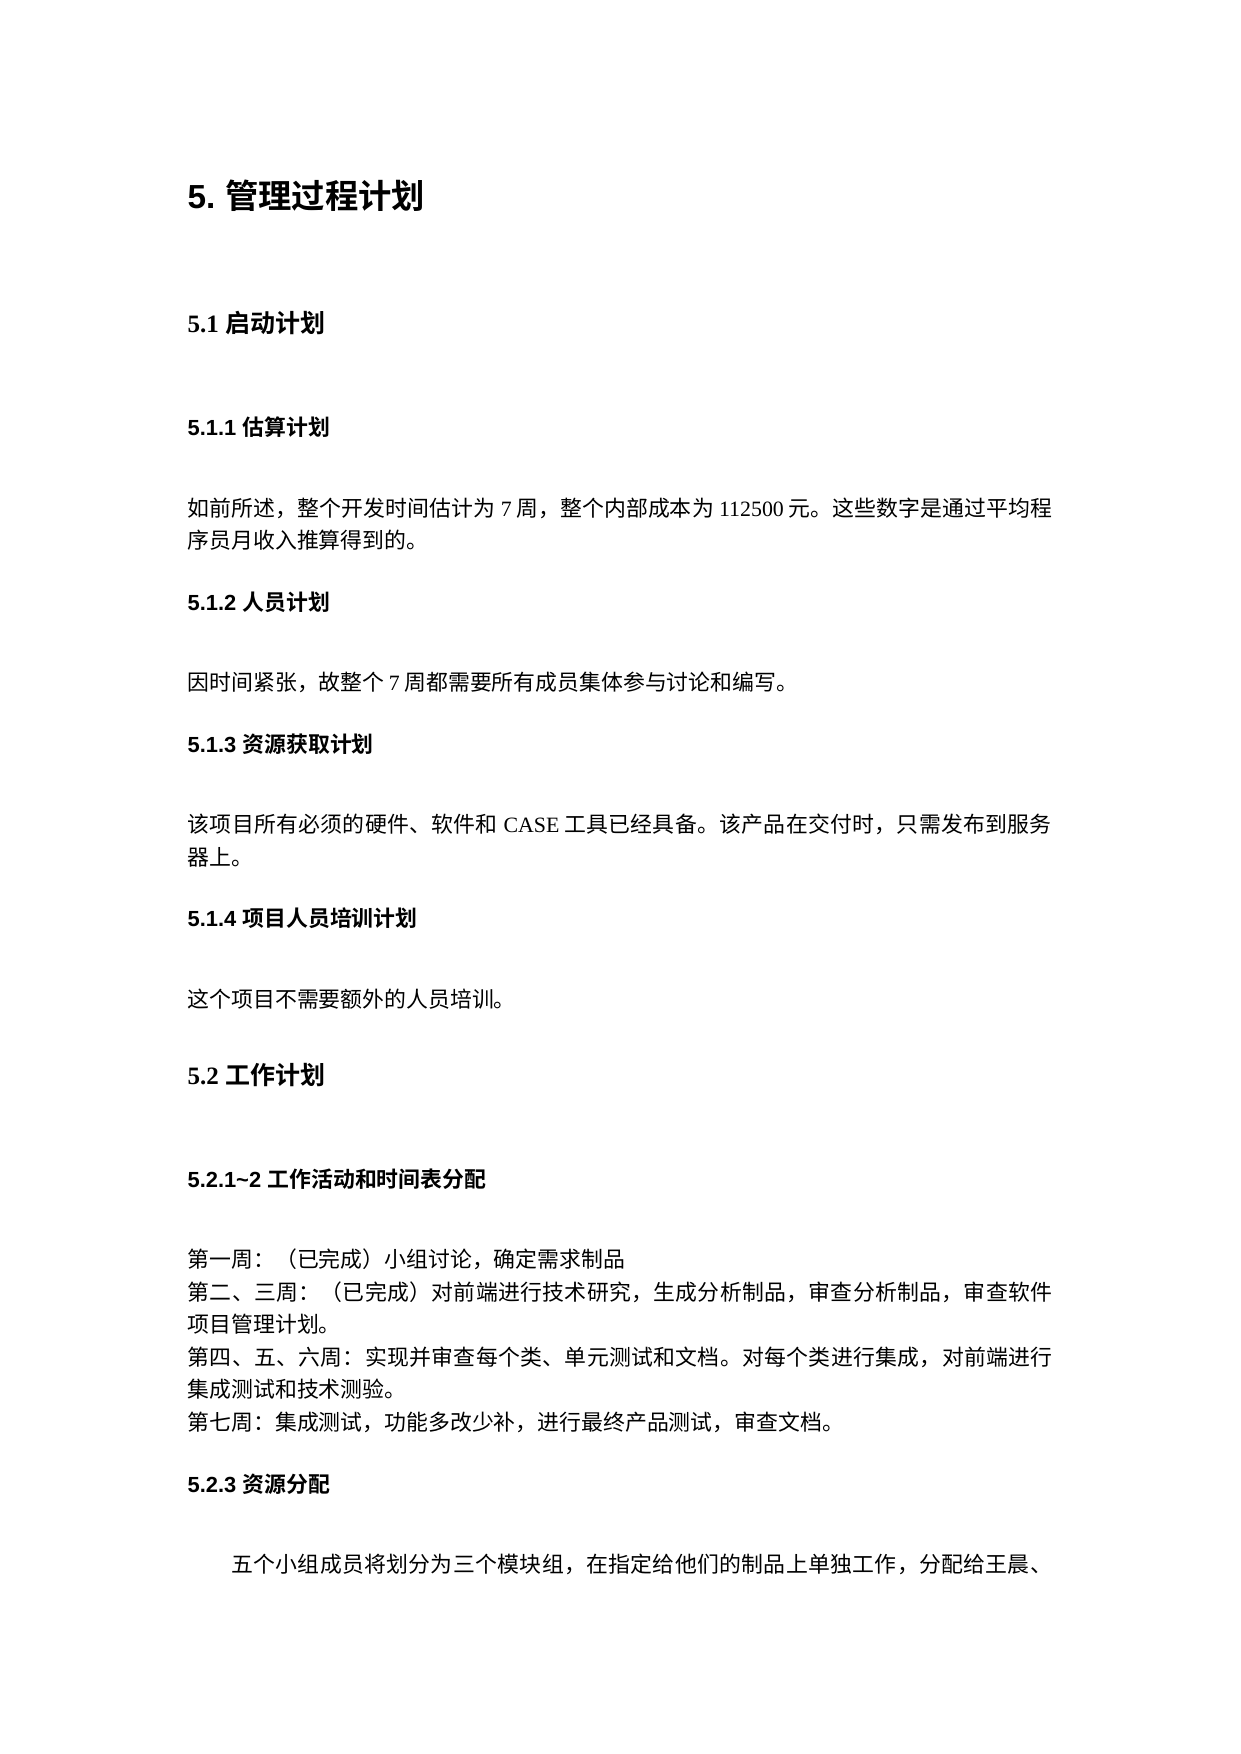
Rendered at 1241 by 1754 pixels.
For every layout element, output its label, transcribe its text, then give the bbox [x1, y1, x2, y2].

text 因时间紧张，故整个7周都需要所有成员集体参与讨论和编写。 [187, 665, 1053, 697]
subtitle 5.2.3 资源分配 [187, 1466, 1053, 1499]
subtitle 5.1.3 资源获取计划 [187, 726, 1053, 759]
text 第四、五、六周：实现并审查每个类、单元测试和文档。对每个类进行集成，对前端进行集成测试和技术测验。 [187, 1339, 1053, 1404]
text 该项目所有必须的硬件、软件和CASE工具已经具备。该产品在交付时，只需发布到服务器上。 [187, 807, 1053, 872]
text 这个项目不需要额外的人员培训。 [187, 981, 1053, 1014]
subtitle 5.2 工作计划 [187, 1041, 1053, 1106]
subtitle 管理过程计划 [187, 162, 1053, 227]
subtitle 5.1 启动计划 [187, 289, 1053, 354]
text 第二、三周：（已完成）对前端进行技术研究，生成分析制品，审查分析制品，审查软件项目管理计划。 [187, 1274, 1053, 1339]
subtitle 5.1.2 人员计划 [187, 584, 1053, 617]
subtitle 5.1.1 估算计划 [187, 410, 1053, 442]
subtitle 5.1.4 项目人员培训计划 [187, 901, 1053, 933]
subtitle 5.2.1~2 工作活动和时间表分配 [187, 1162, 1053, 1194]
text 第一周：（已完成）小组讨论，确定需求制品 [187, 1242, 1053, 1274]
text 五个小组成员将划分为三个模块组，在指定给他们的制品上单独工作，分配给王晨、黄占钊的角色是完成司机模块，负责司机系统的实现。分配给叶倩琳、袁一力的角色是完成乘客模块，负责乘客系统的实现;分配给陈南的角色是完成管理员模块，负责管理员系统的实现。 [187, 1547, 1053, 1579]
text 第七周：集成测试，功能多改少补，进行最终产品测试，审查文档。 [187, 1404, 1053, 1437]
text 如前所述，整个开发时间估计为7周，整个内部成本为112500元。这些数字是通过平均程序员月收入推算得到的。 [187, 490, 1053, 555]
